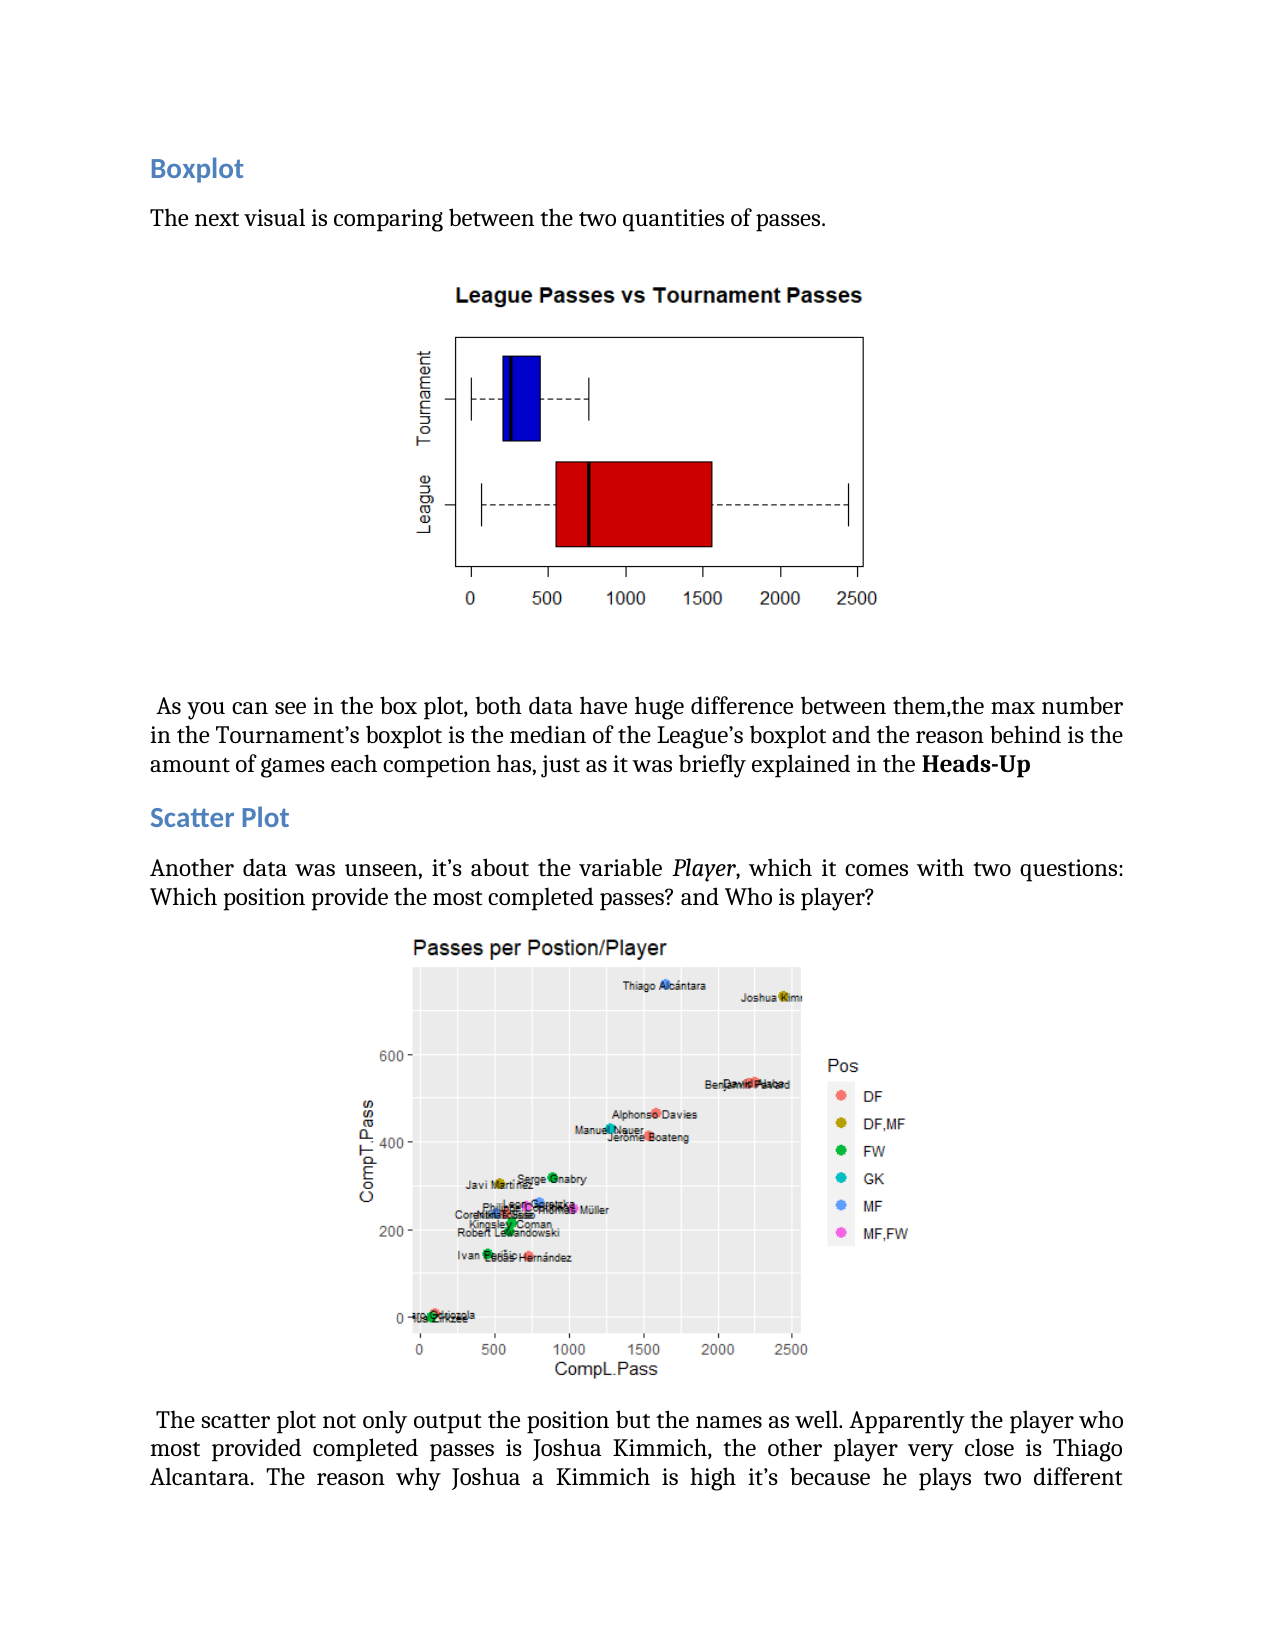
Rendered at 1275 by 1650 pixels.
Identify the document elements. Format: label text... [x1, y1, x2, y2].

picture [349, 930, 926, 1387]
text Another data was unseen, it’s about the variable Player, which it comes with two questions: Which position provide the most completed passes? and Who is player? [150, 854, 1125, 911]
picture [367, 251, 908, 674]
subtitle Scatter Plot [150, 799, 1125, 835]
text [150, 1406, 1125, 1492]
subtitle Boxplot [150, 150, 1125, 186]
text The next visual is comparing between the two quantities of passes. [150, 204, 1125, 233]
text As you can see in the box plot, both data have huge difference between them,the max number in the Tournament’s boxplot is the median of the League’s boxplot and the reason behind is the amount of games each competion has, just as it was briefly explained in the Heads-Up [150, 692, 1125, 778]
